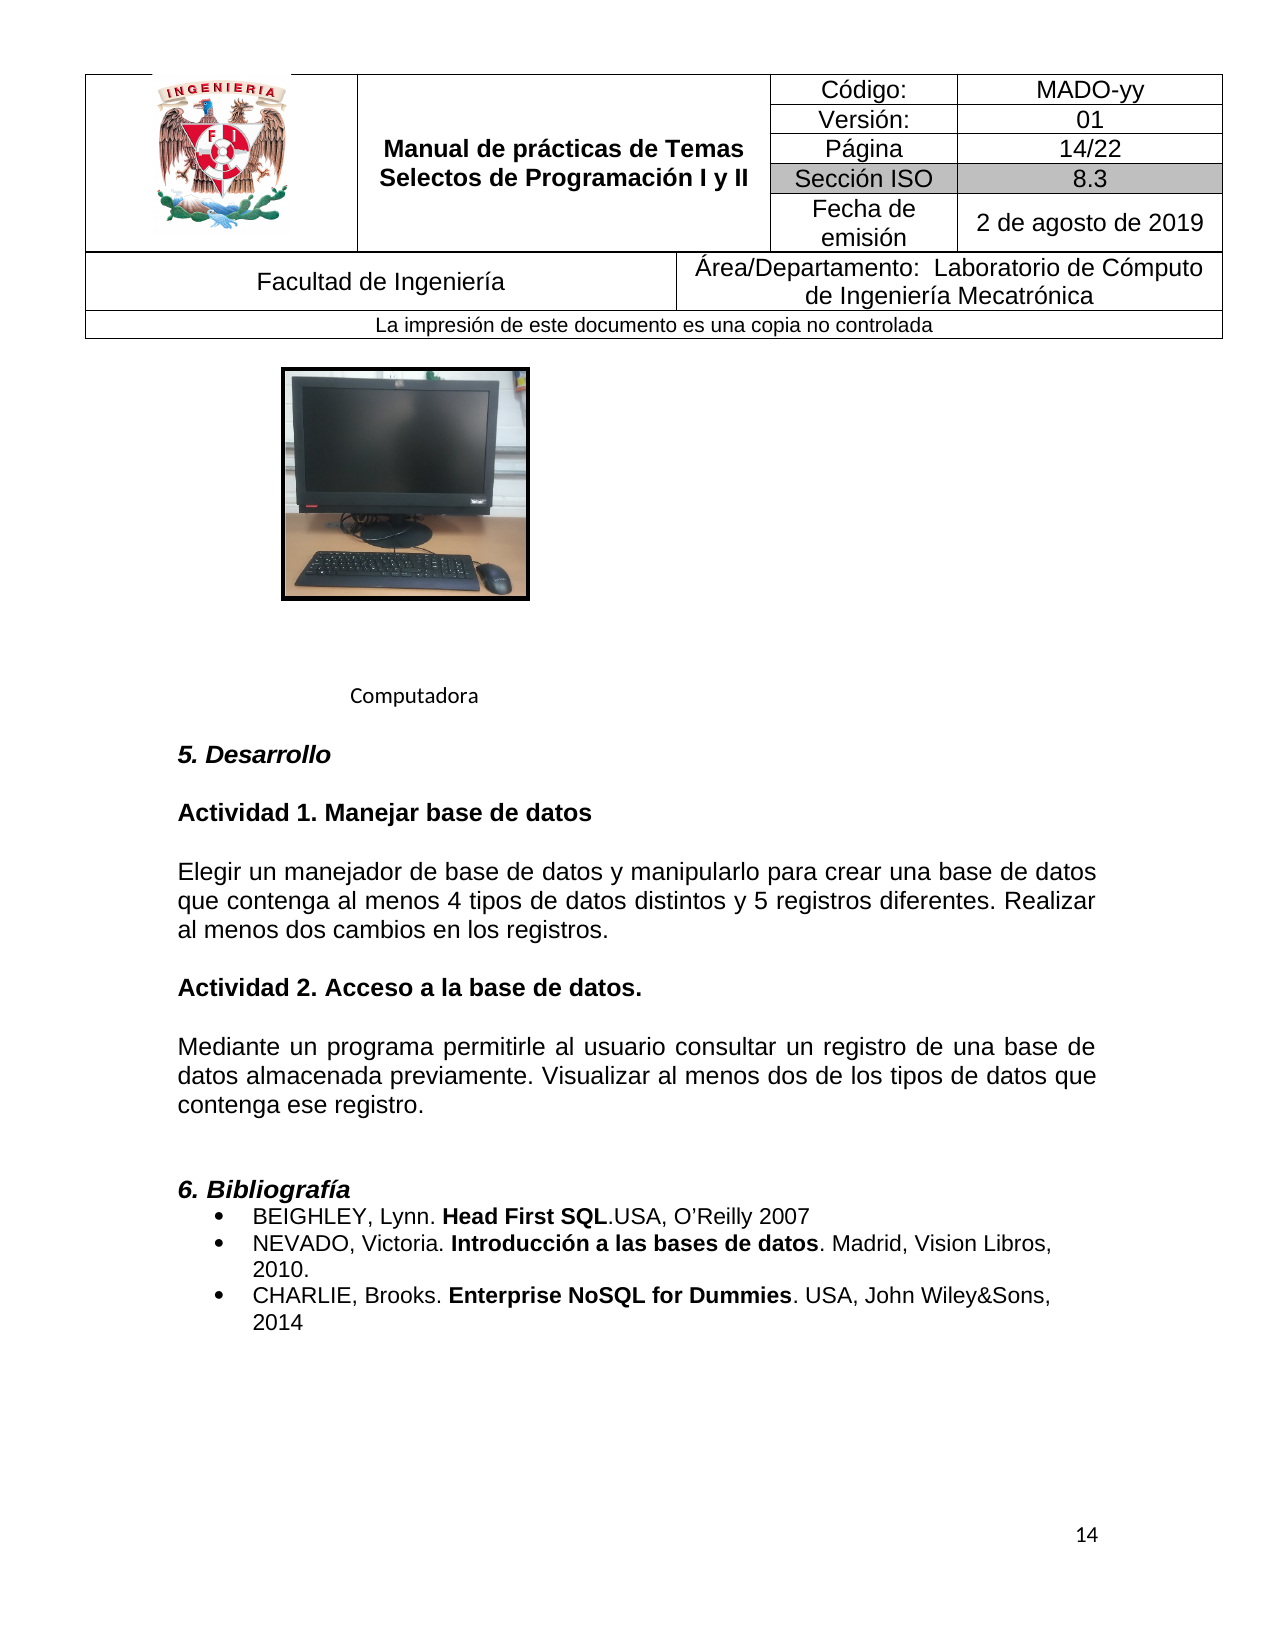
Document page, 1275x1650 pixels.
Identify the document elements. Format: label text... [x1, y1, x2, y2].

text Mediante un programa permitirle al usuario consultar un registro de una base de datos almacenada previamente. Visualizar al menos dos de los tipos de datos que contenga ese registro. [177, 1032, 1098, 1118]
list NEVADO, Victoria. Introducción a las bases de datos. Madrid, Vision Libros, 2010. [215, 1230, 1098, 1282]
picture [152, 74, 292, 234]
list BEIGHLEY, Lynn. Head First SQL.USA, O’Reilly 2007 [215, 1203, 1098, 1230]
picture [285, 371, 526, 596]
text Actividad 2. Acceso a la base de datos. [177, 973, 1098, 1002]
text 6. Bibliografía [177, 1174, 1098, 1203]
list CHARLIE, Brooks. Enterprise NoSQL for Dummies. USA, John Wiley&Sons, 2014 [215, 1282, 1098, 1335]
text Actividad 1. Manejar base de datos [177, 798, 1098, 827]
text Elegir un manejador de base de datos y manipularlo para crear una base de datos que contenga al menos 4 tipos de datos distintos y 5 registros diferentes. Realizar al menos dos cambios en los registros. [177, 857, 1098, 943]
text 5. Desarrollo [177, 739, 1098, 768]
